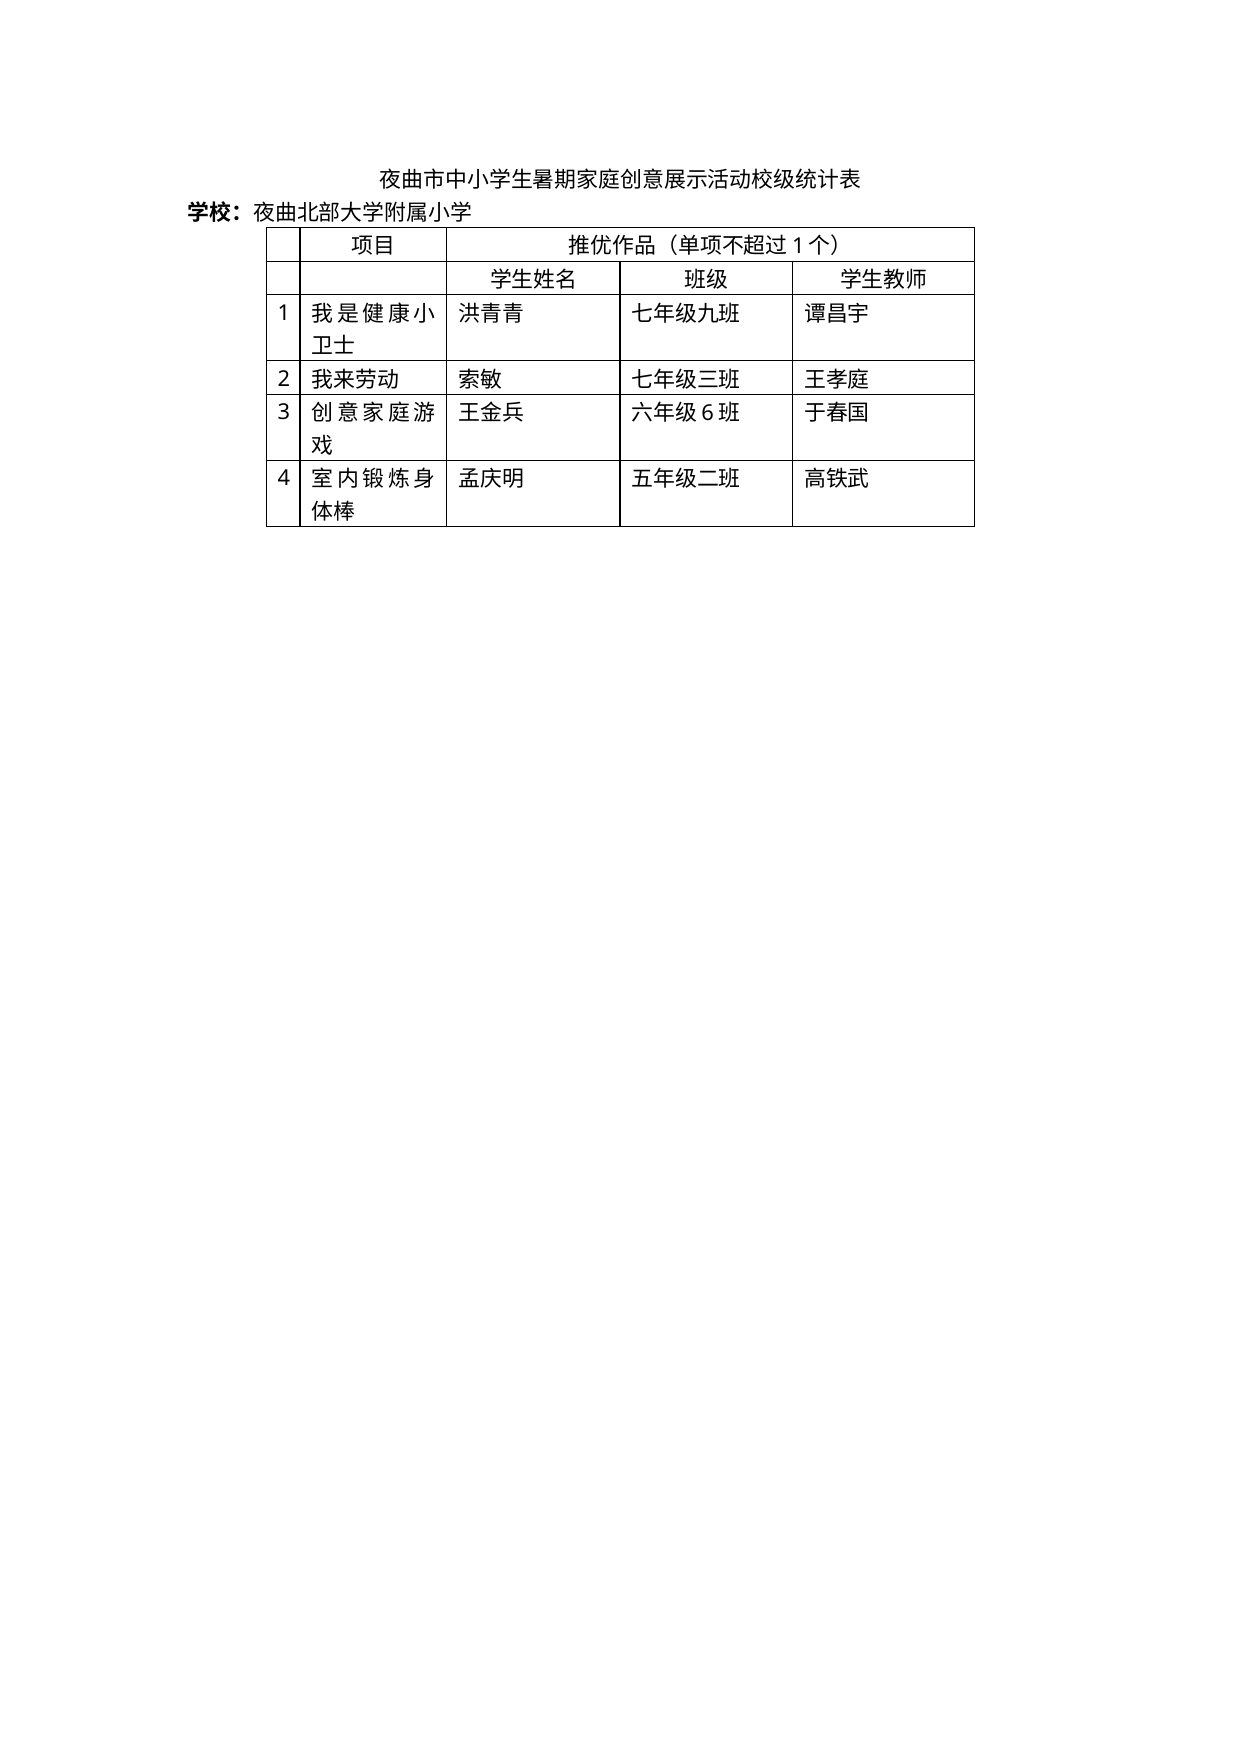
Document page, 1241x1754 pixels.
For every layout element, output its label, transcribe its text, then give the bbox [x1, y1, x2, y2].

table_cell 洪青青 [447, 295, 619, 360]
text 夜曲市中小学生暑期家庭创意展示活动校级统计表 [187, 162, 1053, 194]
table_cell [267, 262, 299, 294]
table_cell 七年级三班 [621, 361, 792, 394]
table_cell 3 [267, 395, 299, 460]
table_cell 王孝庭 [793, 361, 974, 394]
table_cell 创意家庭游戏 [301, 395, 446, 460]
table_cell 五年级二班 [621, 461, 792, 526]
table_cell 我是健康小卫士 [301, 295, 446, 360]
table_header [267, 228, 299, 261]
table_cell 4 [267, 461, 299, 526]
table_header 推优作品（单项不超过1个） [447, 228, 974, 261]
table_cell 于春国 [793, 395, 974, 460]
table_cell 班级 [621, 262, 792, 294]
table_cell 孟庆明 [447, 461, 619, 526]
table_cell 室内锻炼身体棒 [301, 461, 446, 526]
table_cell 七年级九班 [621, 295, 792, 360]
table_header 项目 [301, 228, 446, 261]
table_cell 六年级6班 [621, 395, 792, 460]
table_cell [301, 262, 446, 294]
table_cell 学生教师 [793, 262, 974, 294]
table_cell 谭昌宇 [793, 295, 974, 360]
table_cell 索敏 [447, 361, 619, 394]
table_cell 我来劳动 [301, 361, 446, 394]
text 学校：夜曲北部大学附属小学 [187, 194, 1053, 227]
table_cell 1 [267, 295, 299, 360]
table_cell 高铁武 [793, 461, 974, 526]
table_cell 学生姓名 [447, 262, 619, 294]
table_cell 2 [267, 361, 299, 394]
table_cell 王金兵 [447, 395, 619, 460]
